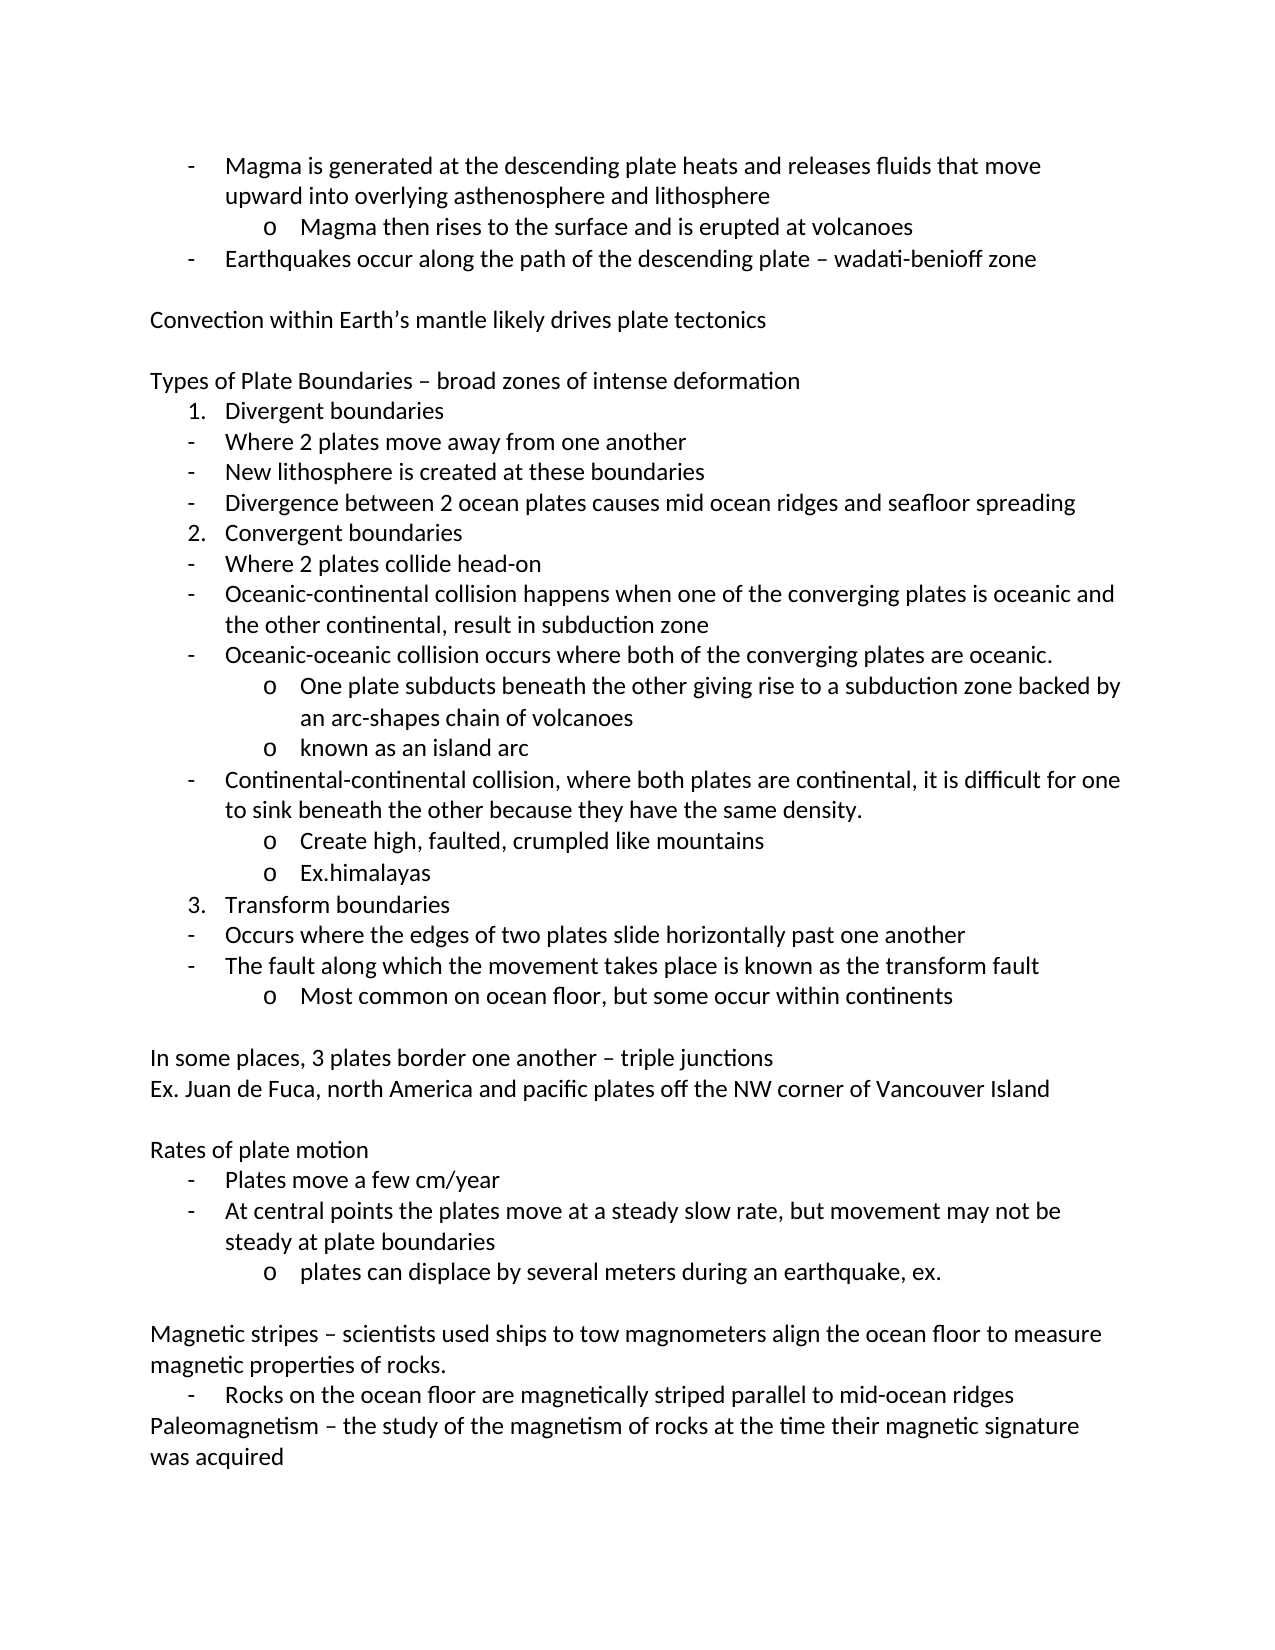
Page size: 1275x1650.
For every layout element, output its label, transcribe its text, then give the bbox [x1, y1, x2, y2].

list New lithosphere is created at these boundaries [187, 456, 1125, 487]
list Where 2 plates collide head-on [187, 548, 1125, 578]
text Convection within Earth’s mantle likely drives plate tectonics [150, 304, 1125, 334]
text Types of Plate Boundaries – broad zones of intense deformation [150, 365, 1125, 395]
list Transform boundaries [187, 889, 1125, 919]
list At central points the plates move at a steady slow rate, but movement may not be steady at plate boundaries [187, 1195, 1125, 1256]
list Magma is generated at the descending plate heats and releases fluids that move upward into overlying asthenosphere and lithosphere [187, 150, 1125, 211]
list Divergence between 2 ocean plates causes mid ocean ridges and seafloor spreading [187, 487, 1125, 517]
list Where 2 plates move away from one another [187, 426, 1125, 456]
text In some places, 3 plates border one another – triple junctions [150, 1043, 1125, 1073]
text Magnetic stripes – scientists used ships to tow magnometers align the ocean floor to measure magnetic properties of rocks. [150, 1318, 1125, 1379]
list Oceanic-oceanic collision occurs where both of the converging plates are oceanic. [187, 639, 1125, 670]
list Ex.himalayas [262, 857, 1125, 889]
list Convergent boundaries [187, 517, 1125, 548]
list Magma then rises to the surface and is erupted at volcanoes [262, 211, 1125, 243]
list plates can displace by several meters during an earthquake, ex. [262, 1256, 1125, 1288]
list Plates move a few cm/year [187, 1165, 1125, 1195]
list Earthquakes occur along the path of the descending plate – wadati-benioff zone [187, 243, 1125, 273]
list Create high, faulted, crumpled like mountains [262, 825, 1125, 857]
list known as an island arc [262, 732, 1125, 764]
list Continental-continental collision, where both plates are continental, it is difficult for one to sink beneath the other because they have the same density. [187, 764, 1125, 825]
list Divergent boundaries [187, 395, 1125, 426]
text Paleomagnetism – the study of the magnetism of rocks at the time their magnetic signature was acquired [150, 1410, 1125, 1471]
list One plate subducts beneath the other giving rise to a subduction zone backed by an arc-shapes chain of volcanoes [262, 670, 1125, 732]
text Rates of plate motion [150, 1134, 1125, 1165]
list Rocks on the ocean floor are magnetically striped parallel to mid-ocean ridges [187, 1379, 1125, 1410]
text Ex. Juan de Fuca, north America and pacific plates off the NW corner of Vancouver Island [150, 1073, 1125, 1104]
list Most common on ocean floor, but some occur within continents [262, 980, 1125, 1012]
list Oceanic-continental collision happens when one of the converging plates is oceanic and the other continental, result in subduction zone [187, 578, 1125, 639]
list Occurs where the edges of two plates slide horizontally past one another [187, 919, 1125, 950]
list The fault along which the movement takes place is known as the transform fault [187, 950, 1125, 980]
